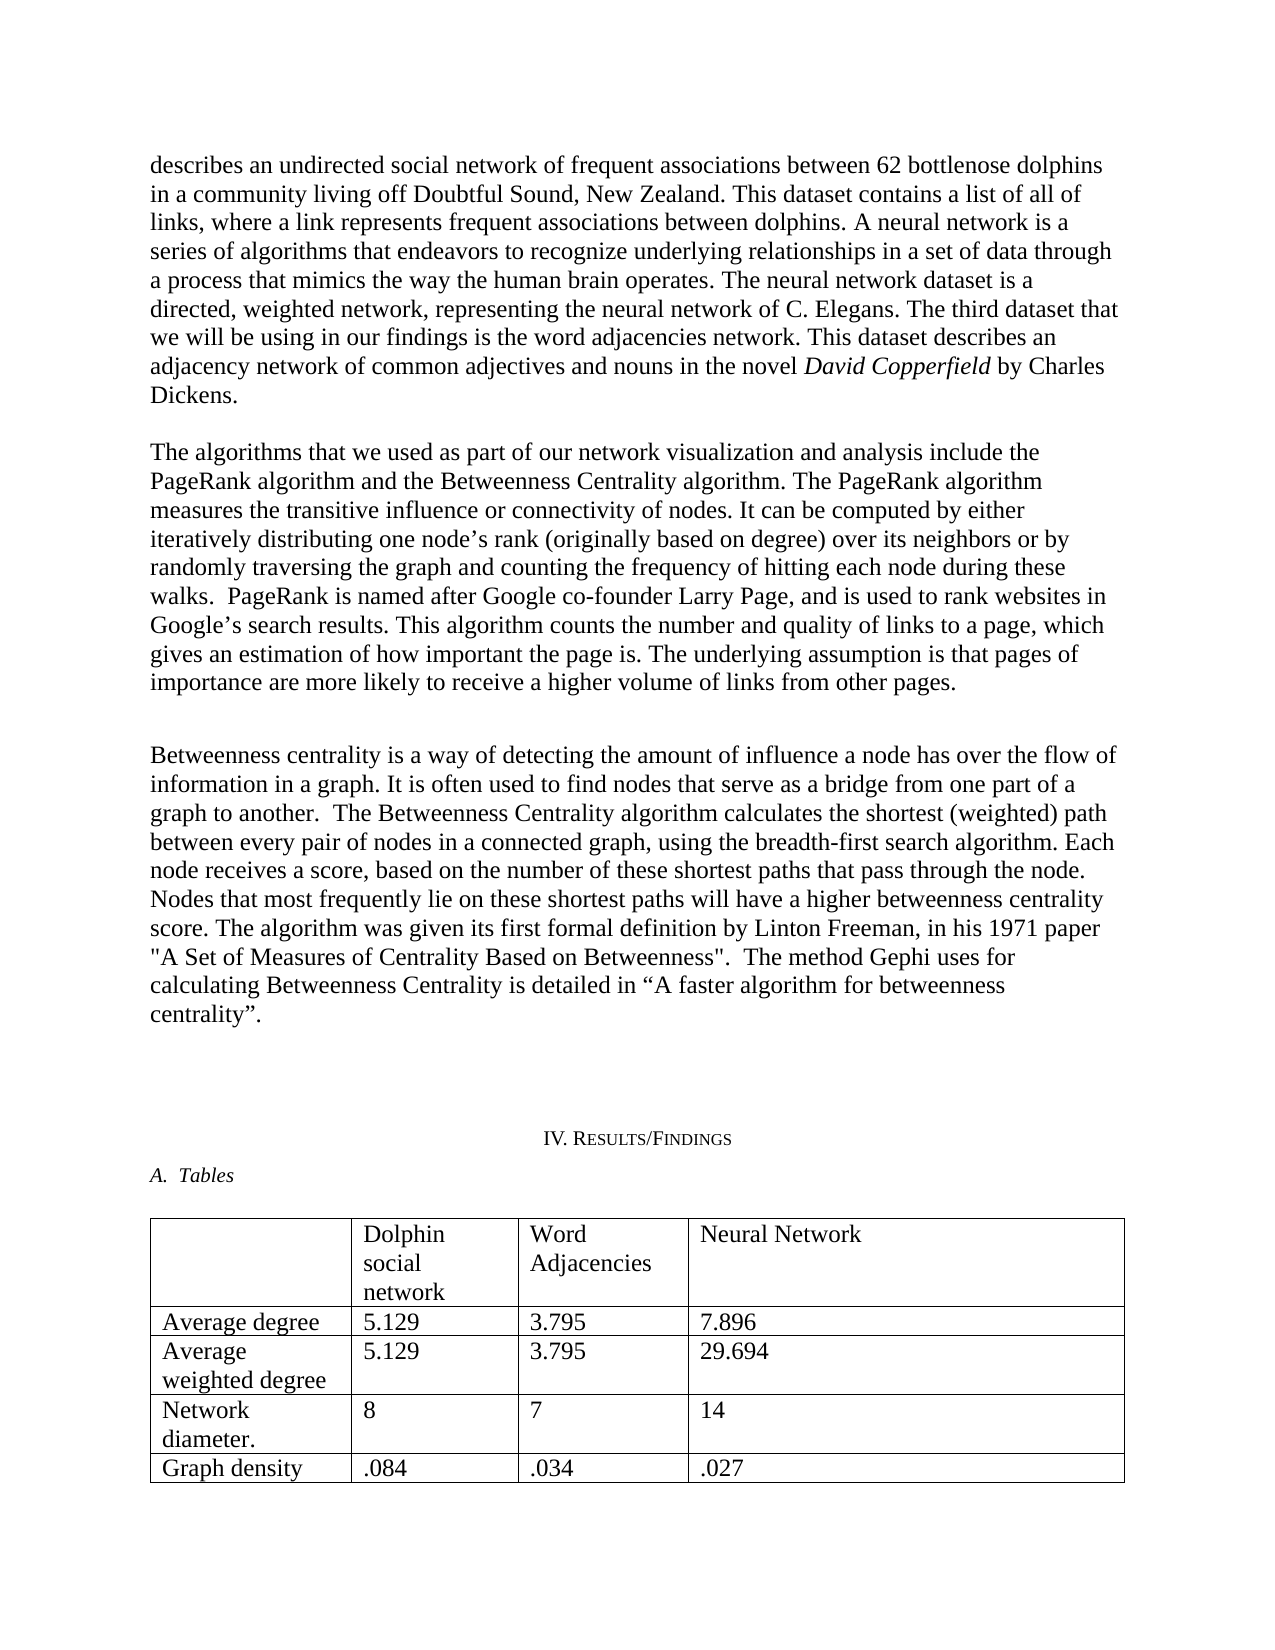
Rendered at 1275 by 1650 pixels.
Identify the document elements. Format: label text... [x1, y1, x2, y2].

table_cell 8 [352, 1395, 518, 1452]
subtitle Tables [150, 1163, 1125, 1187]
table_cell 7.896 [689, 1307, 1124, 1335]
subtitle Results/Findings [150, 1126, 1125, 1150]
table_header Neural Network [689, 1219, 1124, 1306]
table_header [151, 1219, 351, 1306]
table_cell Average degree [151, 1307, 351, 1335]
table_cell 14 [689, 1395, 1124, 1452]
table_cell 5.129 [352, 1336, 518, 1394]
table_cell 5.129 [352, 1307, 518, 1335]
table_cell 29.694 [689, 1336, 1124, 1394]
table_header Word Adjacencies [519, 1219, 688, 1306]
table_cell Graph density [151, 1454, 351, 1482]
table_cell Average weighted degree [151, 1336, 351, 1394]
text Betweenness centrality is a way of detecting the amount of influence a node has over the flow of information in a graph. It is often used to find nodes that serve as a bridge from one part of a graph to another. The Betweenness Centrality algorithm calculates the shortest (weighted) path between every pair of nodes in a connected graph, using the breadth-first search algorithm. Each node receives a score, based on the number of these shortest paths that pass through the node. Nodes that most frequently lie on these shortest paths will have a higher betweenness centrality score. The algorithm was given its first formal definition by Linton Freeman, in his 1971 paper "A Set of Measures of Centrality Based on Betweenness". The method Gephi uses for calculating Betweenness Centrality is detailed in “A faster algorithm for betweenness centrality”. [150, 741, 1125, 1028]
table_cell 7 [519, 1395, 688, 1452]
table_header Dolphin social network [352, 1219, 518, 1306]
table_cell .027 [689, 1454, 1124, 1482]
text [150, 150, 1125, 409]
table_cell Network diameter. [151, 1395, 351, 1452]
text The algorithms that we used as part of our network visualization and analysis include the PageRank algorithm and the Betweenness Centrality algorithm. The PageRank algorithm measures the transitive influence or connectivity of nodes. It can be computed by either iteratively distributing one node’s rank (originally based on degree) over its neighbors or by randomly traversing the graph and counting the frequency of hitting each node during these walks. PageRank is named after Google co-founder Larry Page, and is used to rank websites in Google’s search results. This algorithm counts the number and quality of links to a page, which gives an estimation of how important the page is. The underlying assumption is that pages of importance are more likely to receive a higher volume of links from other pages. [150, 437, 1125, 696]
table_cell .034 [519, 1454, 688, 1482]
table_cell 3.795 [519, 1307, 688, 1335]
table_cell .084 [352, 1454, 518, 1482]
table_cell 3.795 [519, 1336, 688, 1394]
